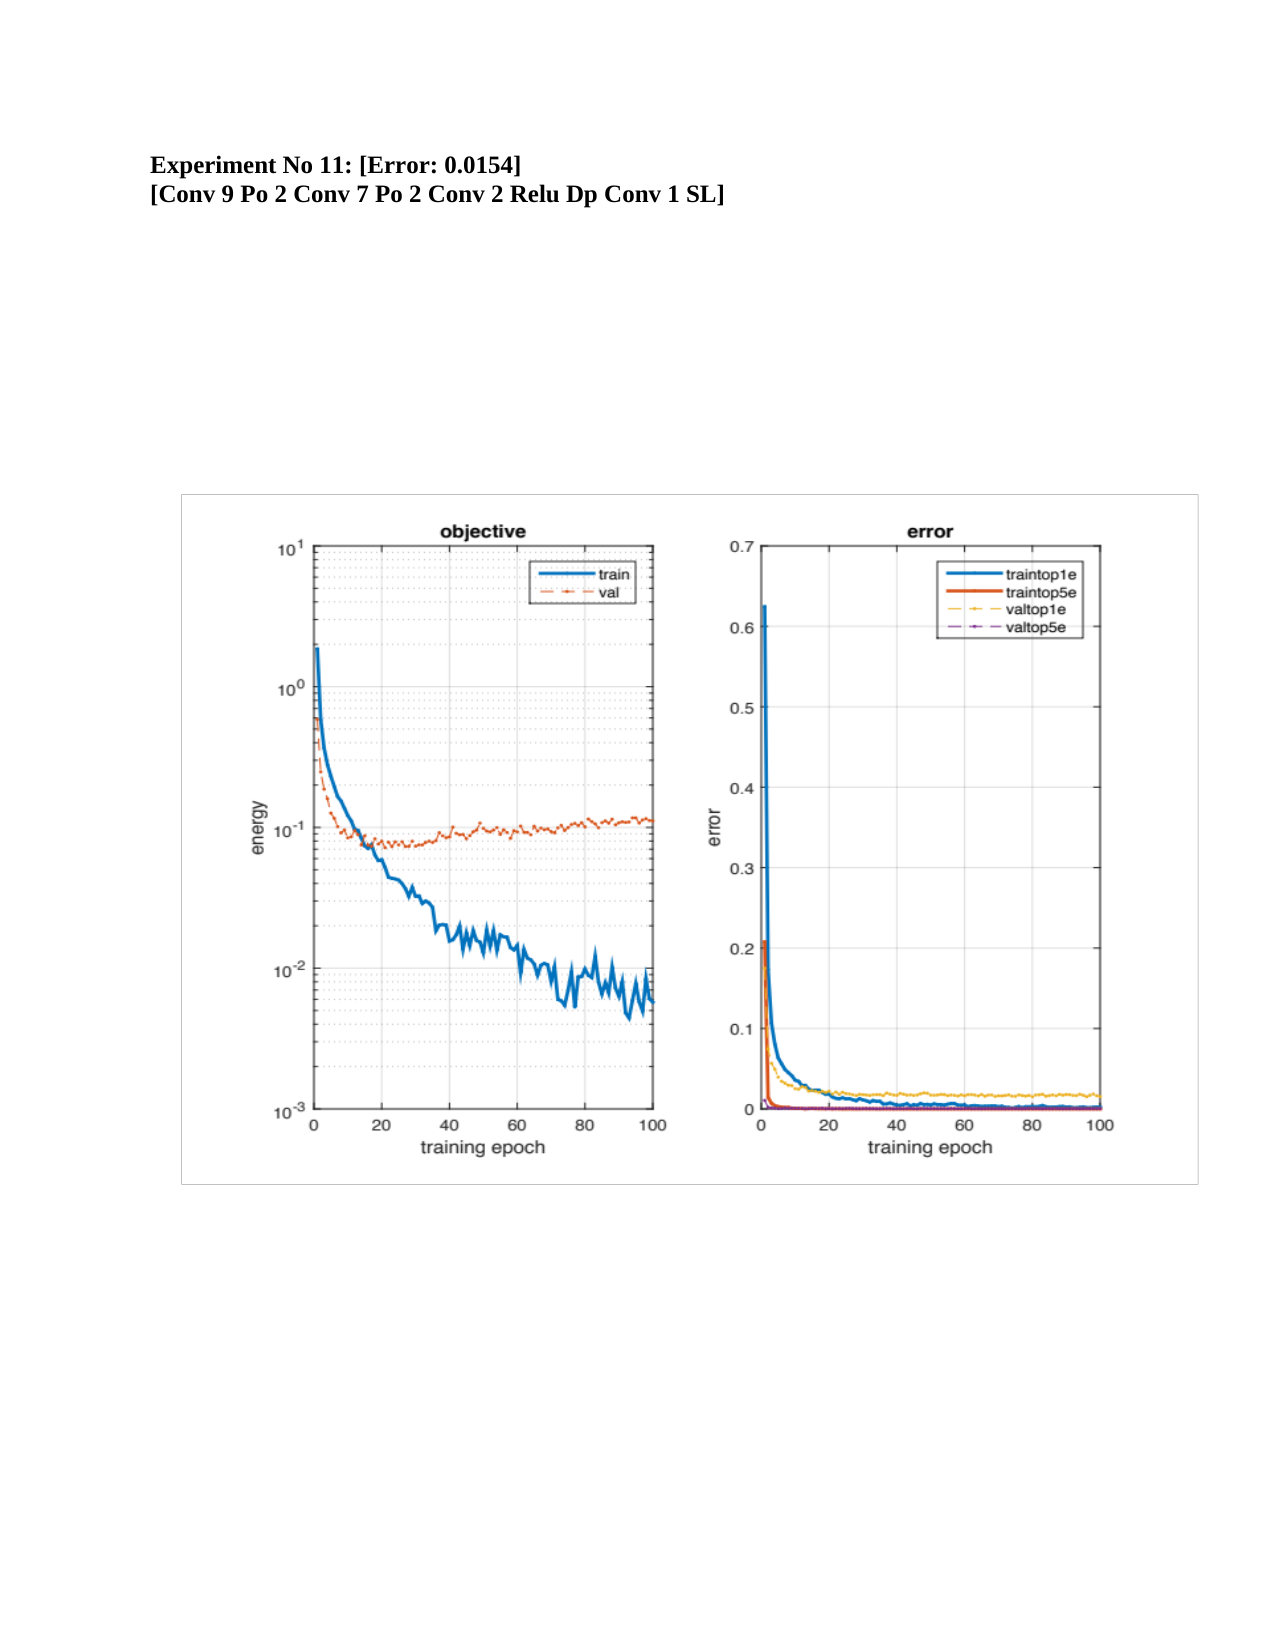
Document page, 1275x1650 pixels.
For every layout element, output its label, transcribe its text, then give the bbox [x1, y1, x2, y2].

text [Conv 9 Po 2 Conv 7 Po 2 Conv 2 Relu Dp Conv 1 SL] [150, 179, 1125, 207]
text Experiment No 11: [Error: 0.0154] [150, 150, 1125, 179]
